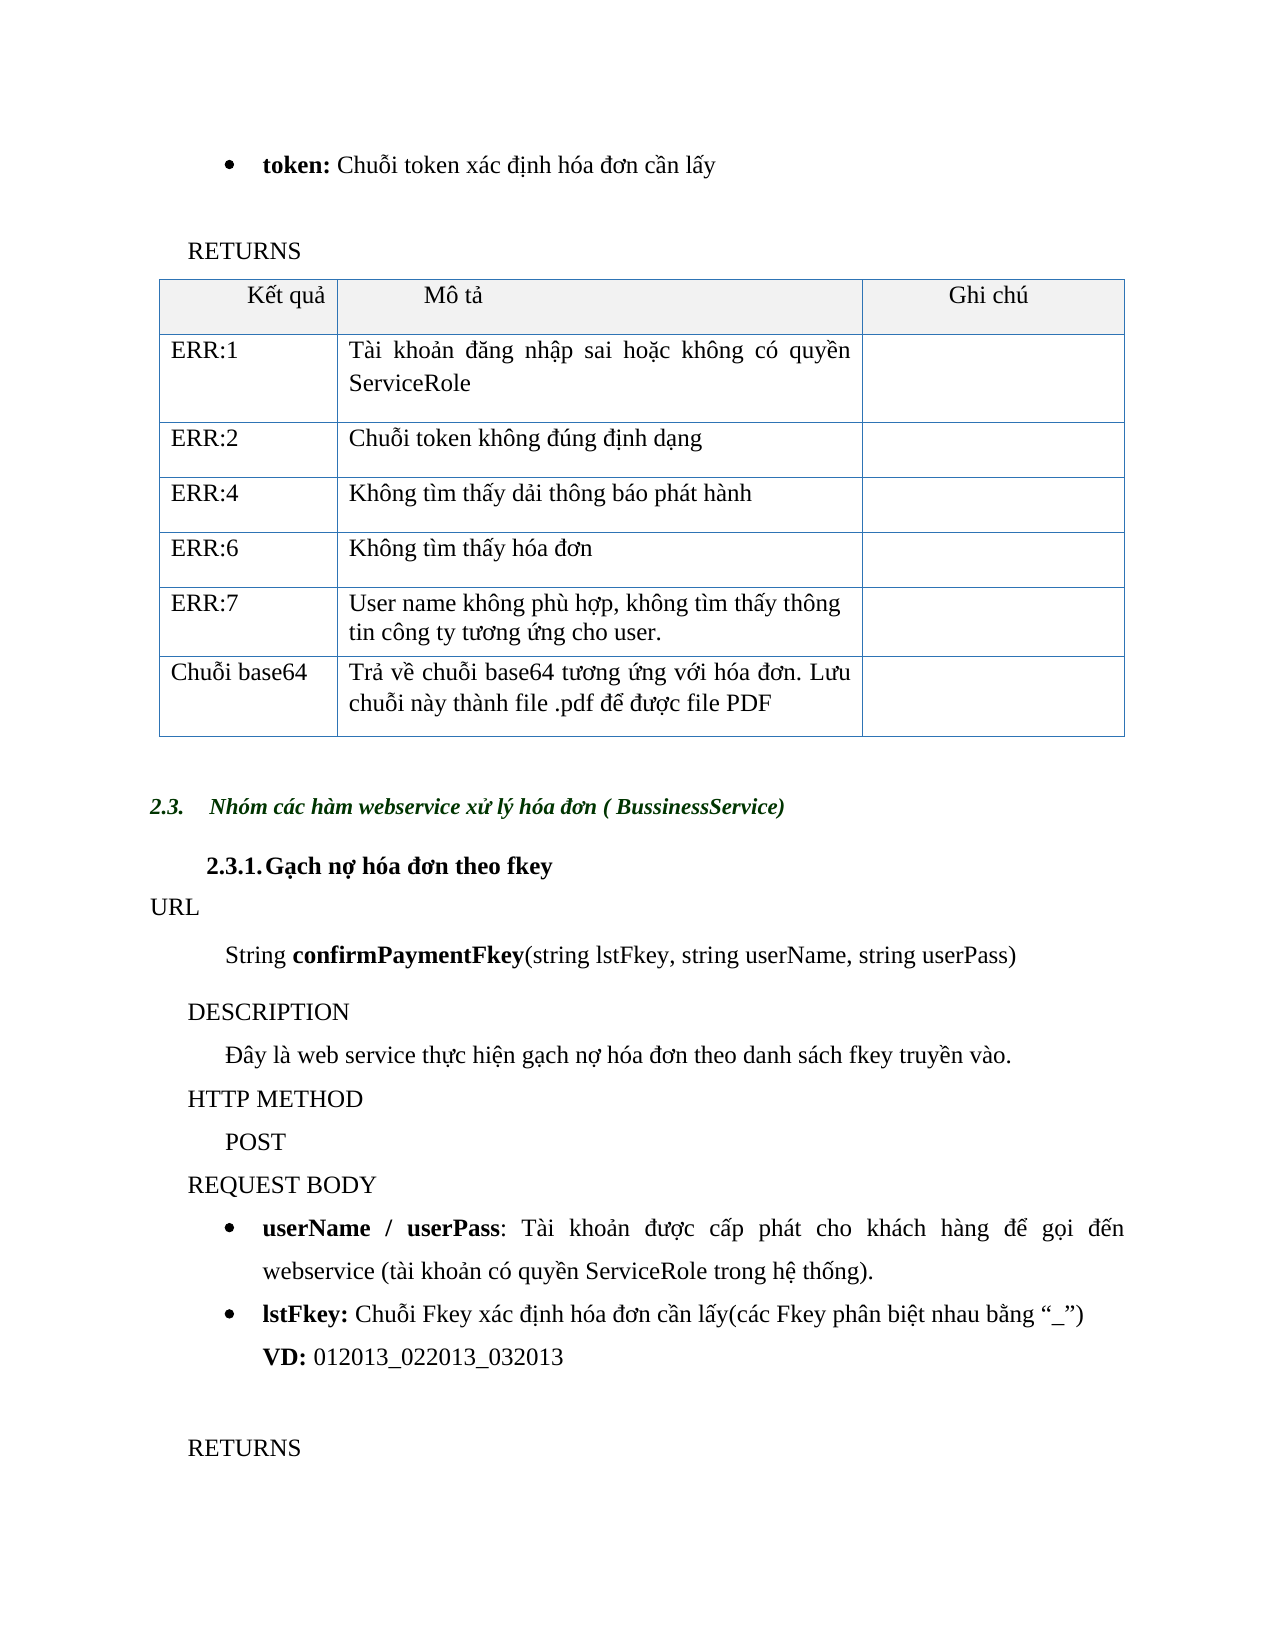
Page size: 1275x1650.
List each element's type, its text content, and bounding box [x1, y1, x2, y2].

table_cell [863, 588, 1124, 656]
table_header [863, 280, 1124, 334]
text VD: 012013_022013_032013 [187, 1342, 1125, 1371]
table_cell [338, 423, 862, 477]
subtitle Gạch nợ hóa đơn theo fkey [206, 844, 1125, 880]
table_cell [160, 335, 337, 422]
list token: Chuỗi token xác định hóa đơn cần lấy [225, 150, 1125, 179]
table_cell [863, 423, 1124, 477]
text HTTP METHOD [187, 1084, 1123, 1112]
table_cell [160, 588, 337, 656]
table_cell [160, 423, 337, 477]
text String confirmPaymentFkey(string lstFkey, string userName, string userPass) [225, 940, 1125, 969]
text DESCRIPTION [187, 997, 1123, 1026]
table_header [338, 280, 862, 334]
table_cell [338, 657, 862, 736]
text URL [150, 892, 1125, 921]
text Đây là web service thực hiện gạch nợ hóa đơn theo danh sách fkey truyền vào. [187, 1041, 1123, 1069]
text RETURNS [187, 236, 1123, 265]
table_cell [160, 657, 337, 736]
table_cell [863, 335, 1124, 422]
text REQUEST BODY [187, 1170, 1123, 1199]
text POST [187, 1127, 1123, 1156]
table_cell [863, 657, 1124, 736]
subtitle Nhóm các hàm webservice xử lý hóa đơn ( BussinessService) [150, 793, 1125, 819]
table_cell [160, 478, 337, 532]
list userName / userPass: Tài khoản được cấp phát cho khách hàng để gọi đến webservice (tài khoản có quyền ServiceRole trong hệ thống). [225, 1213, 1125, 1285]
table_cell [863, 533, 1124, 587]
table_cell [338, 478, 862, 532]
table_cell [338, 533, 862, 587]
text RETURNS [187, 1433, 1123, 1462]
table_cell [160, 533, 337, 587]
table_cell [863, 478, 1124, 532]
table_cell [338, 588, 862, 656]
list lstFkey: Chuỗi Fkey xác định hóa đơn cần lấy(các Fkey phân biệt nhau bằng “_”) [225, 1299, 1125, 1328]
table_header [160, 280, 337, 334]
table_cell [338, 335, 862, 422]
